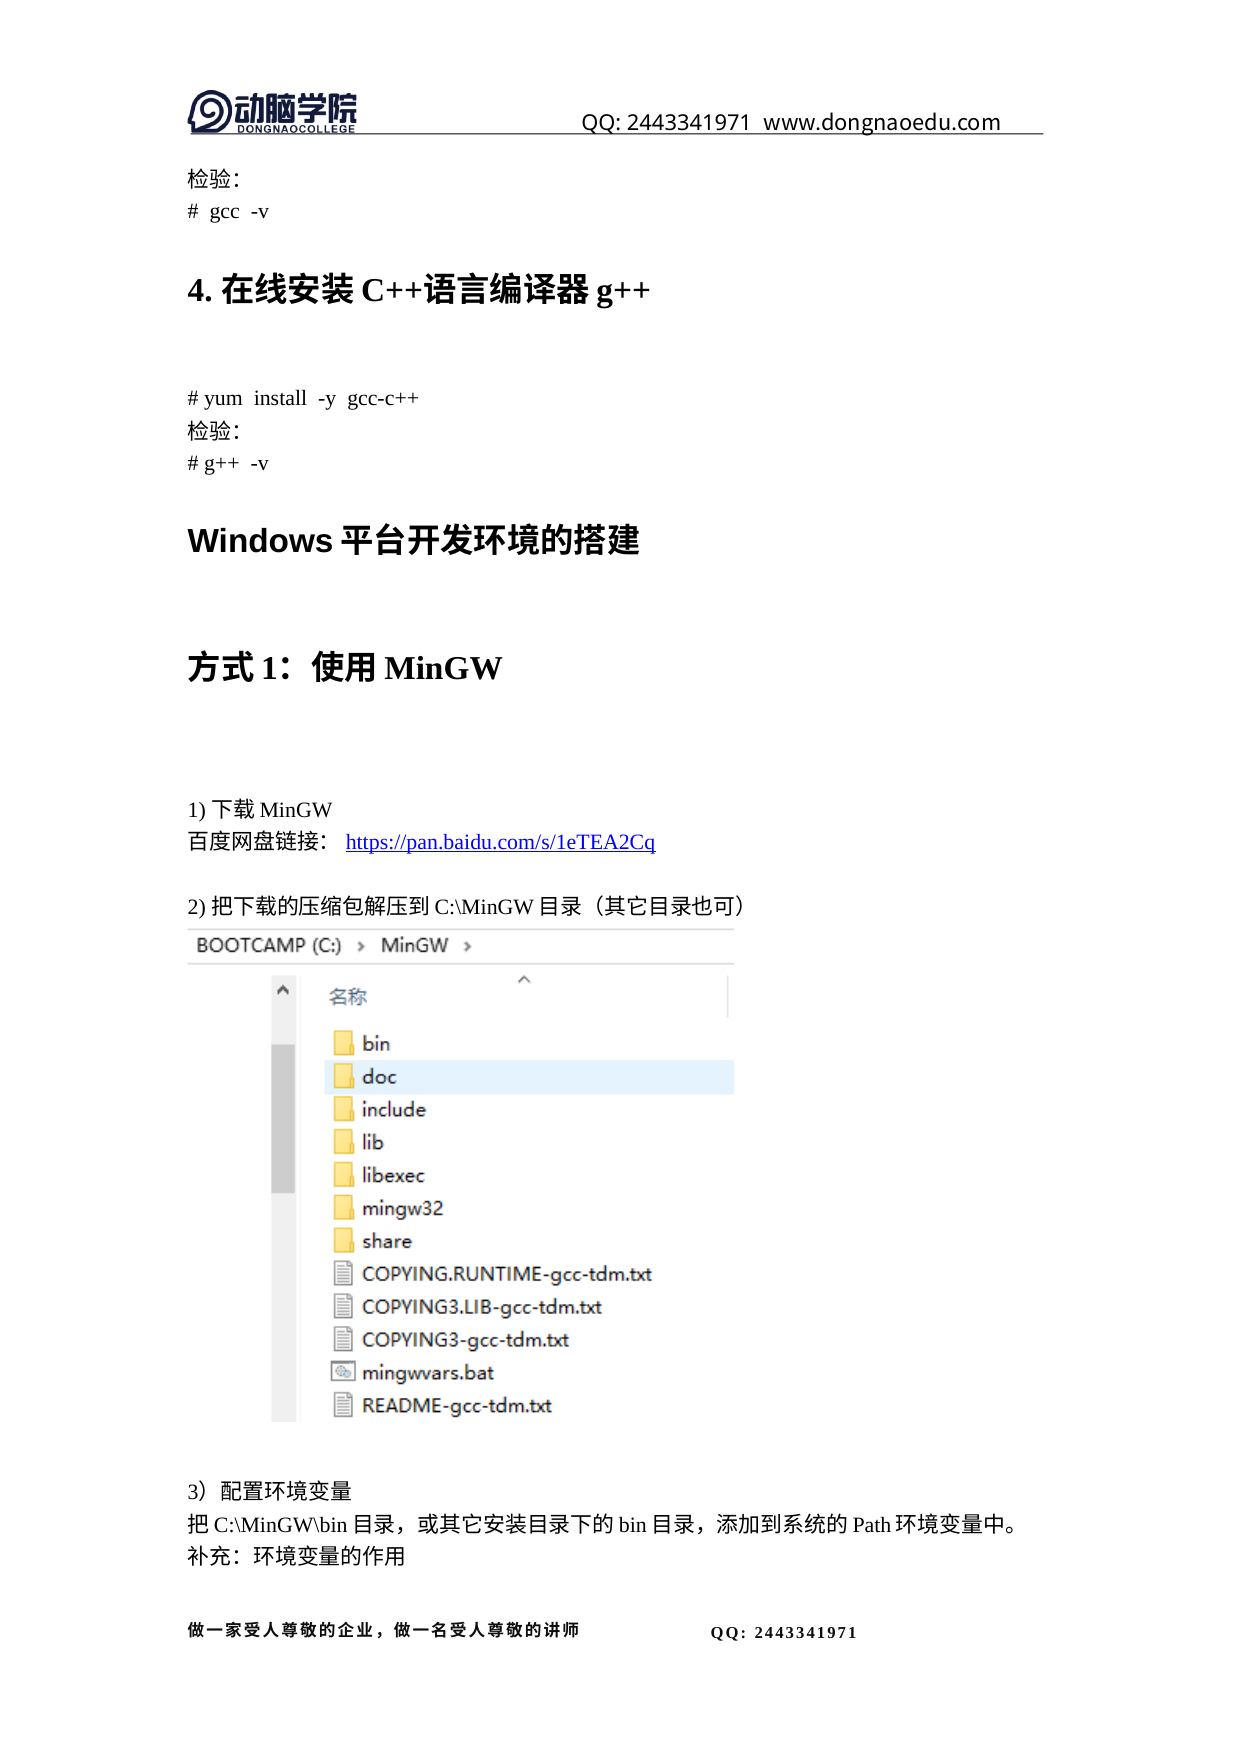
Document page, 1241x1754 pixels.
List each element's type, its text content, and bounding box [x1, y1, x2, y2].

picture [187, 921, 735, 1422]
list 下载MinGW [187, 791, 1053, 824]
list # gcc -v [187, 194, 1053, 227]
list 把下载的压缩包解压到C:\MinGW目录（其它目录也可） [187, 889, 1053, 921]
subtitle Windows平台开发环境的搭建 [187, 505, 1053, 570]
list 配置环境变量 [187, 1474, 1053, 1506]
list 百度网盘链接： https://pan.baidu.com/s/1eTEA2Cq [187, 824, 1053, 856]
text 检验： [187, 413, 1053, 446]
text # g++ -v [187, 446, 1053, 478]
list 补充：环境变量的作用 [187, 1539, 1053, 1571]
text # yum install -y gcc-c++ [187, 381, 1053, 413]
subtitle 在线安装C++语言编译器g++ [187, 254, 1053, 319]
subtitle 方式1：使用MinGW [187, 632, 1053, 697]
list 把C:\MinGW\bin目录，或其它安装目录下的bin目录，添加到系统的Path环境变量中。 [187, 1506, 1053, 1539]
picture [187, 90, 357, 133]
list 检验： [187, 162, 1053, 194]
